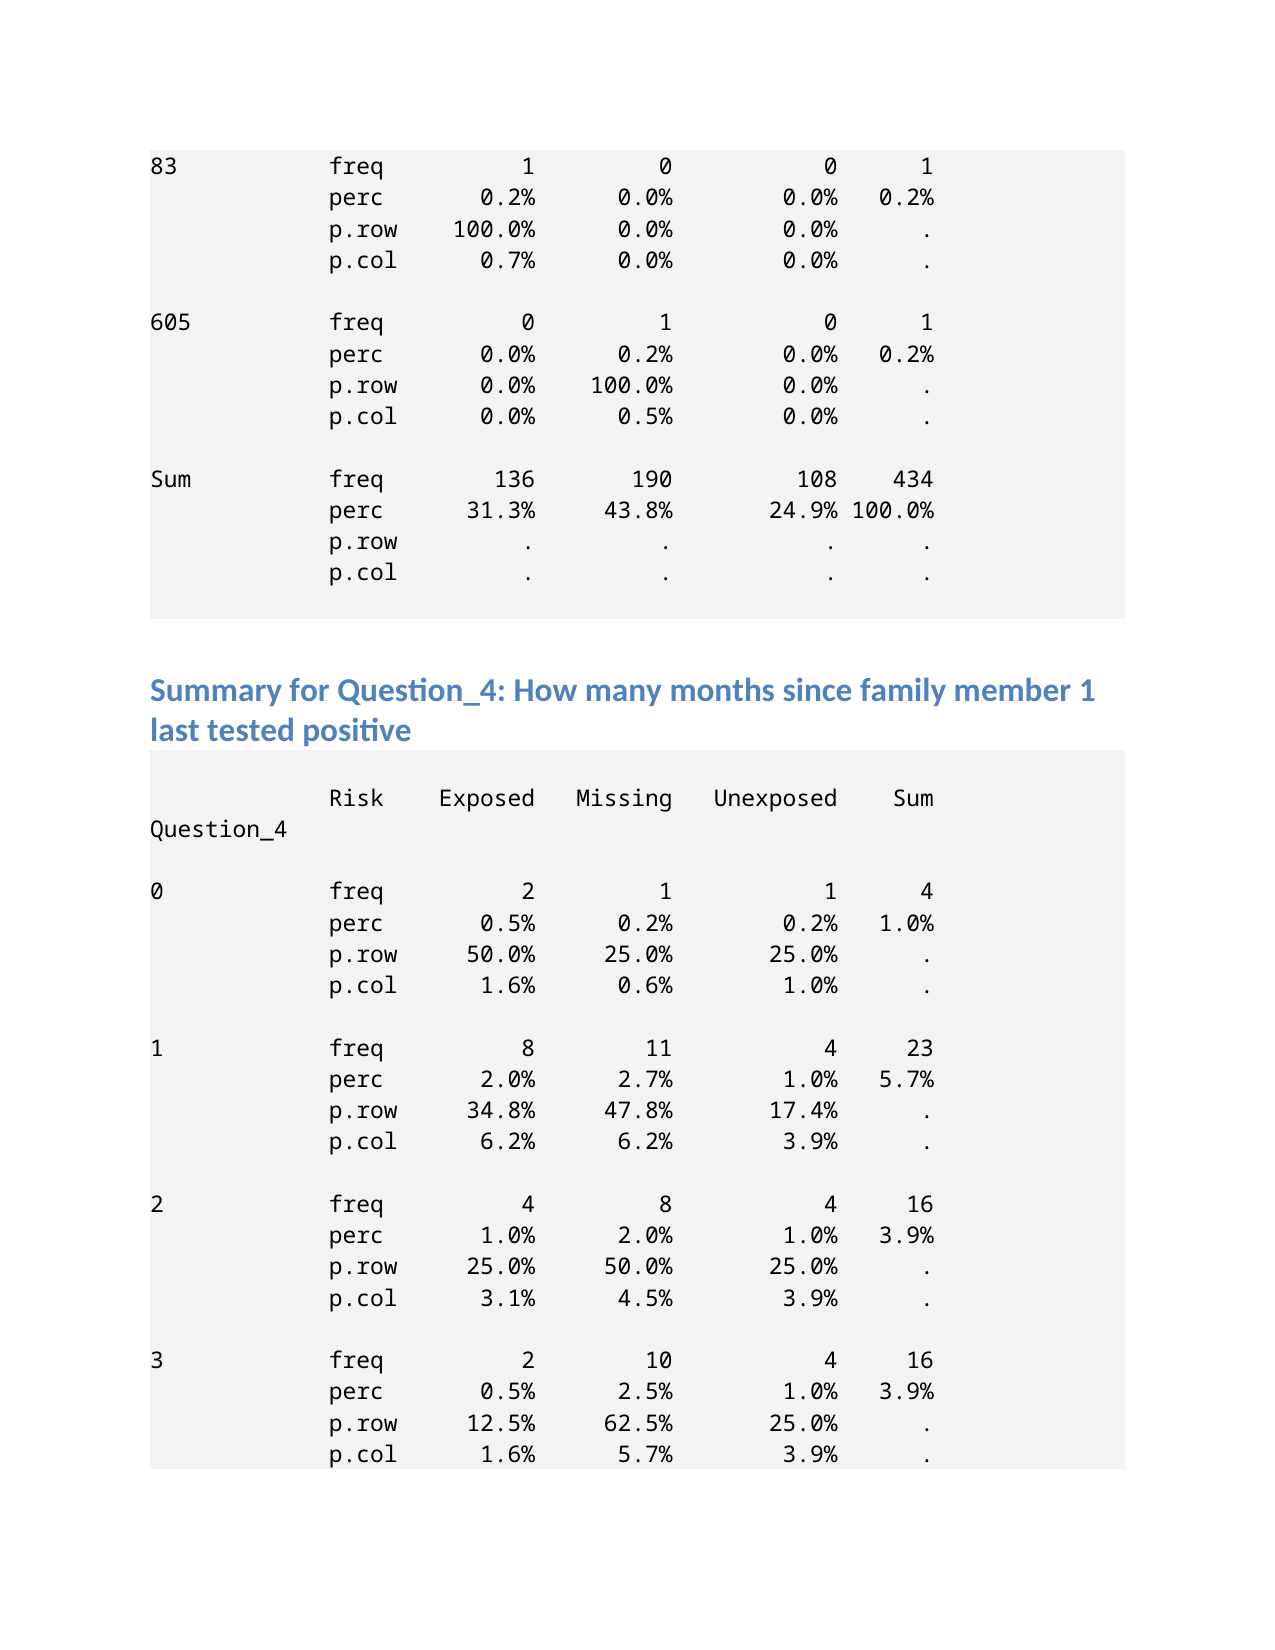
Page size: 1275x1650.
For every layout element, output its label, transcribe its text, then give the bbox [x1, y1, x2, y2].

subtitle Summary for Question_4: How many months since family member 1 last tested positive [150, 669, 1125, 750]
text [150, 150, 1125, 619]
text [150, 750, 1125, 1469]
